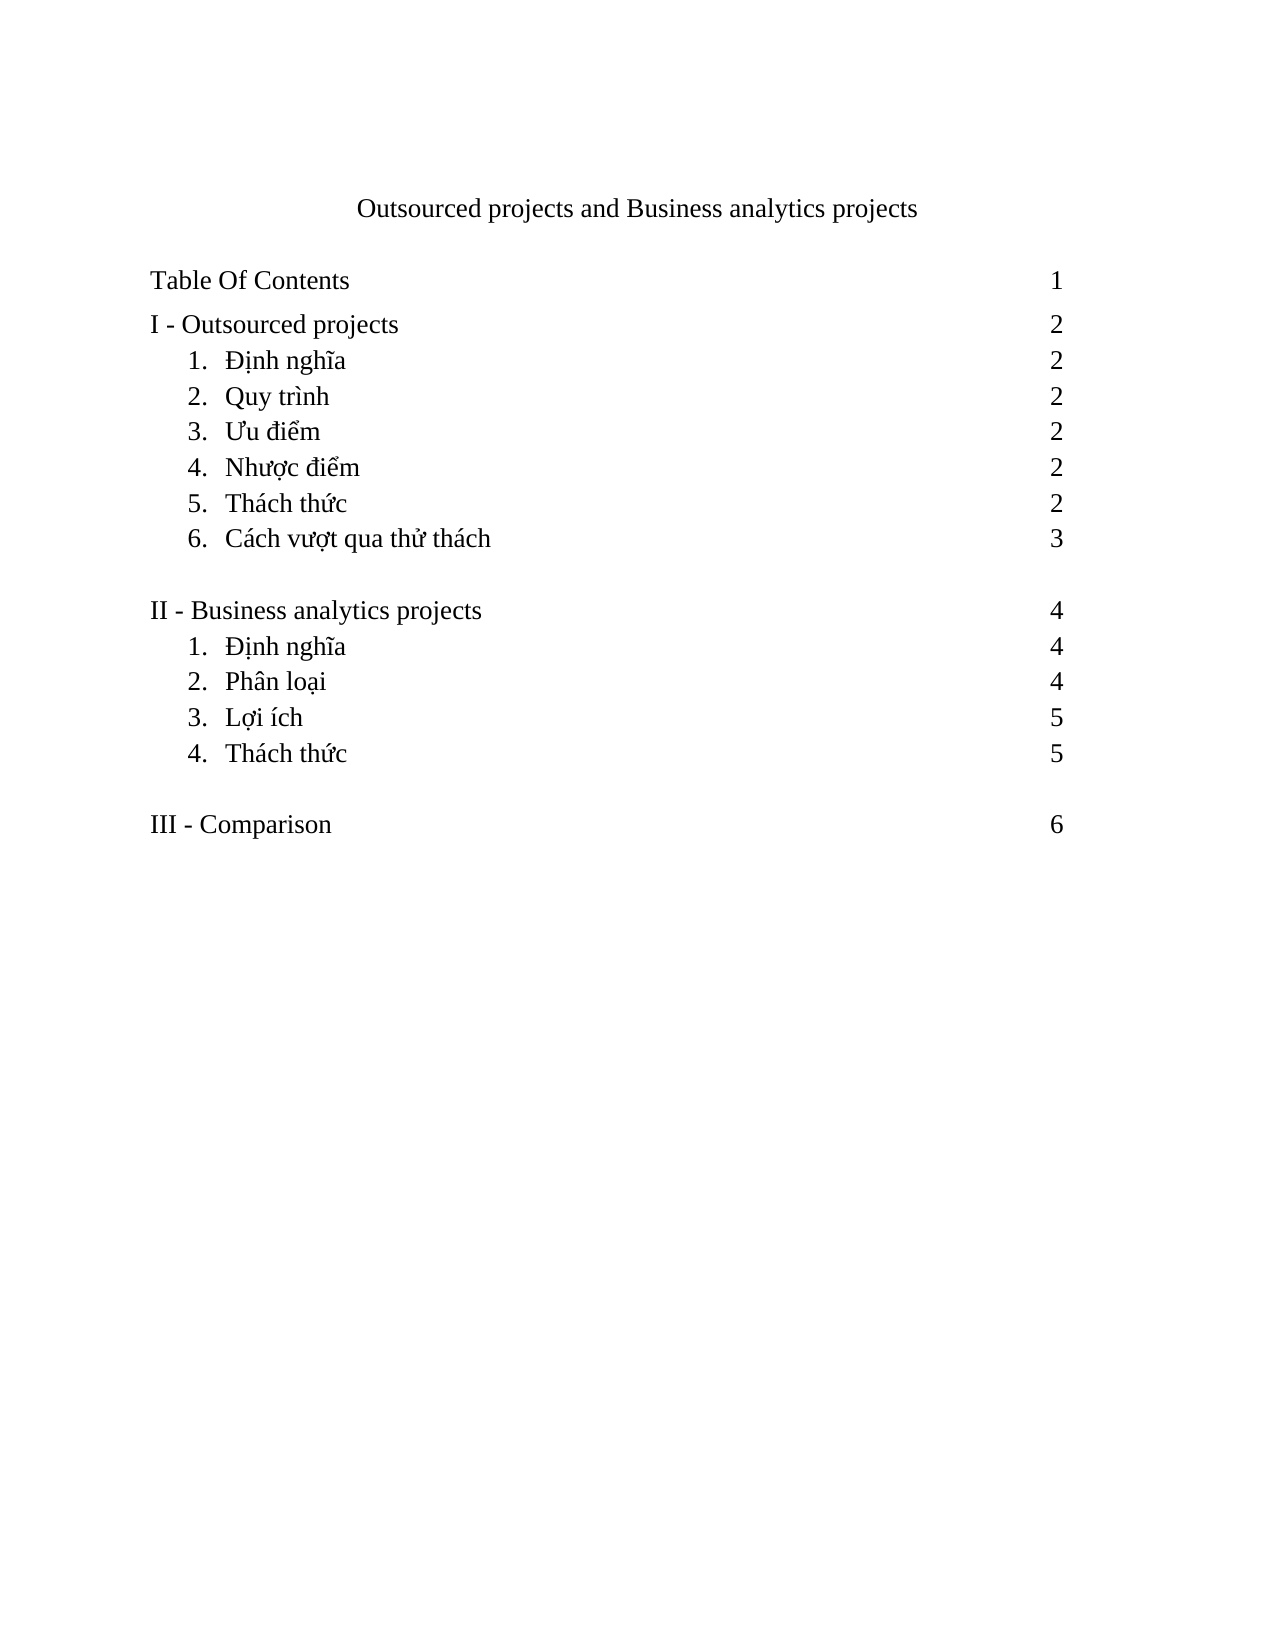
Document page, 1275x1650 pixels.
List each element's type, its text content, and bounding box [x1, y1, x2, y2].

list Định nghĩa 2 [187, 344, 1125, 375]
list Thách thức 5 [187, 737, 1125, 768]
list Định nghĩa 4 [187, 630, 1125, 661]
subtitle Outsourced projects and Business analytics projects [150, 192, 1125, 223]
text I - Outsourced projects 2 [150, 308, 1125, 339]
list Lợi ích 5 [187, 701, 1125, 732]
list Quy trình 2 [187, 379, 1125, 411]
subtitle Table Of Contents 1 [150, 264, 1125, 296]
list Nhược điểm 2 [187, 451, 1125, 482]
text III - Comparison 6 [150, 808, 1125, 839]
list Phân loại 4 [187, 665, 1125, 697]
text II - Business analytics projects 4 [150, 594, 1125, 625]
list Ưu điểm 2 [187, 415, 1125, 446]
list Thách thức 2 [187, 487, 1125, 518]
list Cách vượt qua thử thách 3 [187, 522, 1125, 554]
